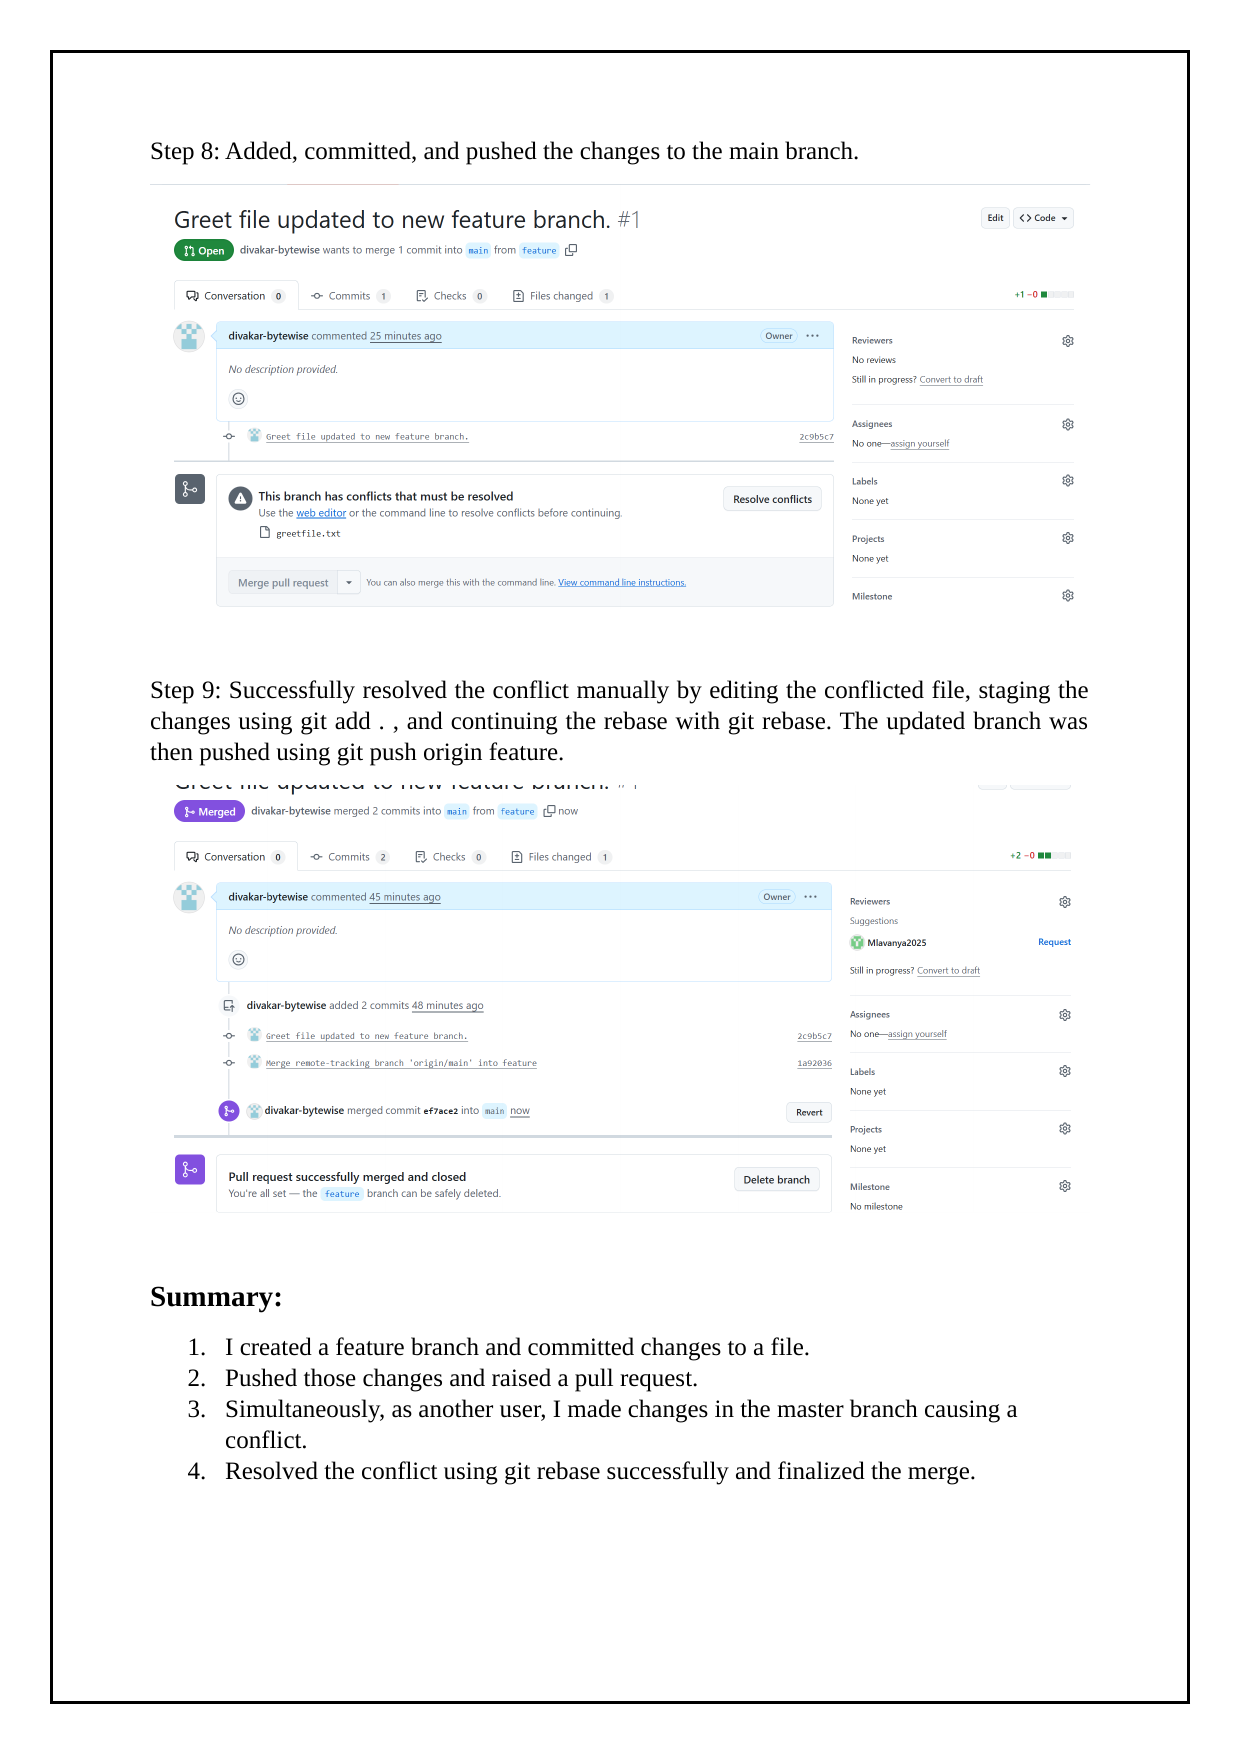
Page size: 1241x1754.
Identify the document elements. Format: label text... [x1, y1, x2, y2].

list Simultaneously, as another user, I made changes in the master branch causing a conflict. [187, 1394, 1090, 1454]
text Step 9: Successfully resolved the conflict manually by editing the conflicted file, staging the changes using git add . , and continuing the rebase with git rebase. The updated branch was then pushed using git push origin feature. [150, 675, 1090, 766]
list Pushed those changes and raised a pull request. [187, 1363, 1090, 1392]
picture [150, 785, 1091, 1213]
list Resolved the conflict using git rebase successfully and finalized the merge. [187, 1456, 1090, 1581]
text Step 8: Added, committed, and pushed the changes to the main branch. [150, 136, 1090, 165]
text Summary: [150, 1279, 1090, 1313]
list I created a feature branch and committed changes to a file. [187, 1332, 1090, 1361]
picture [150, 184, 1091, 609]
